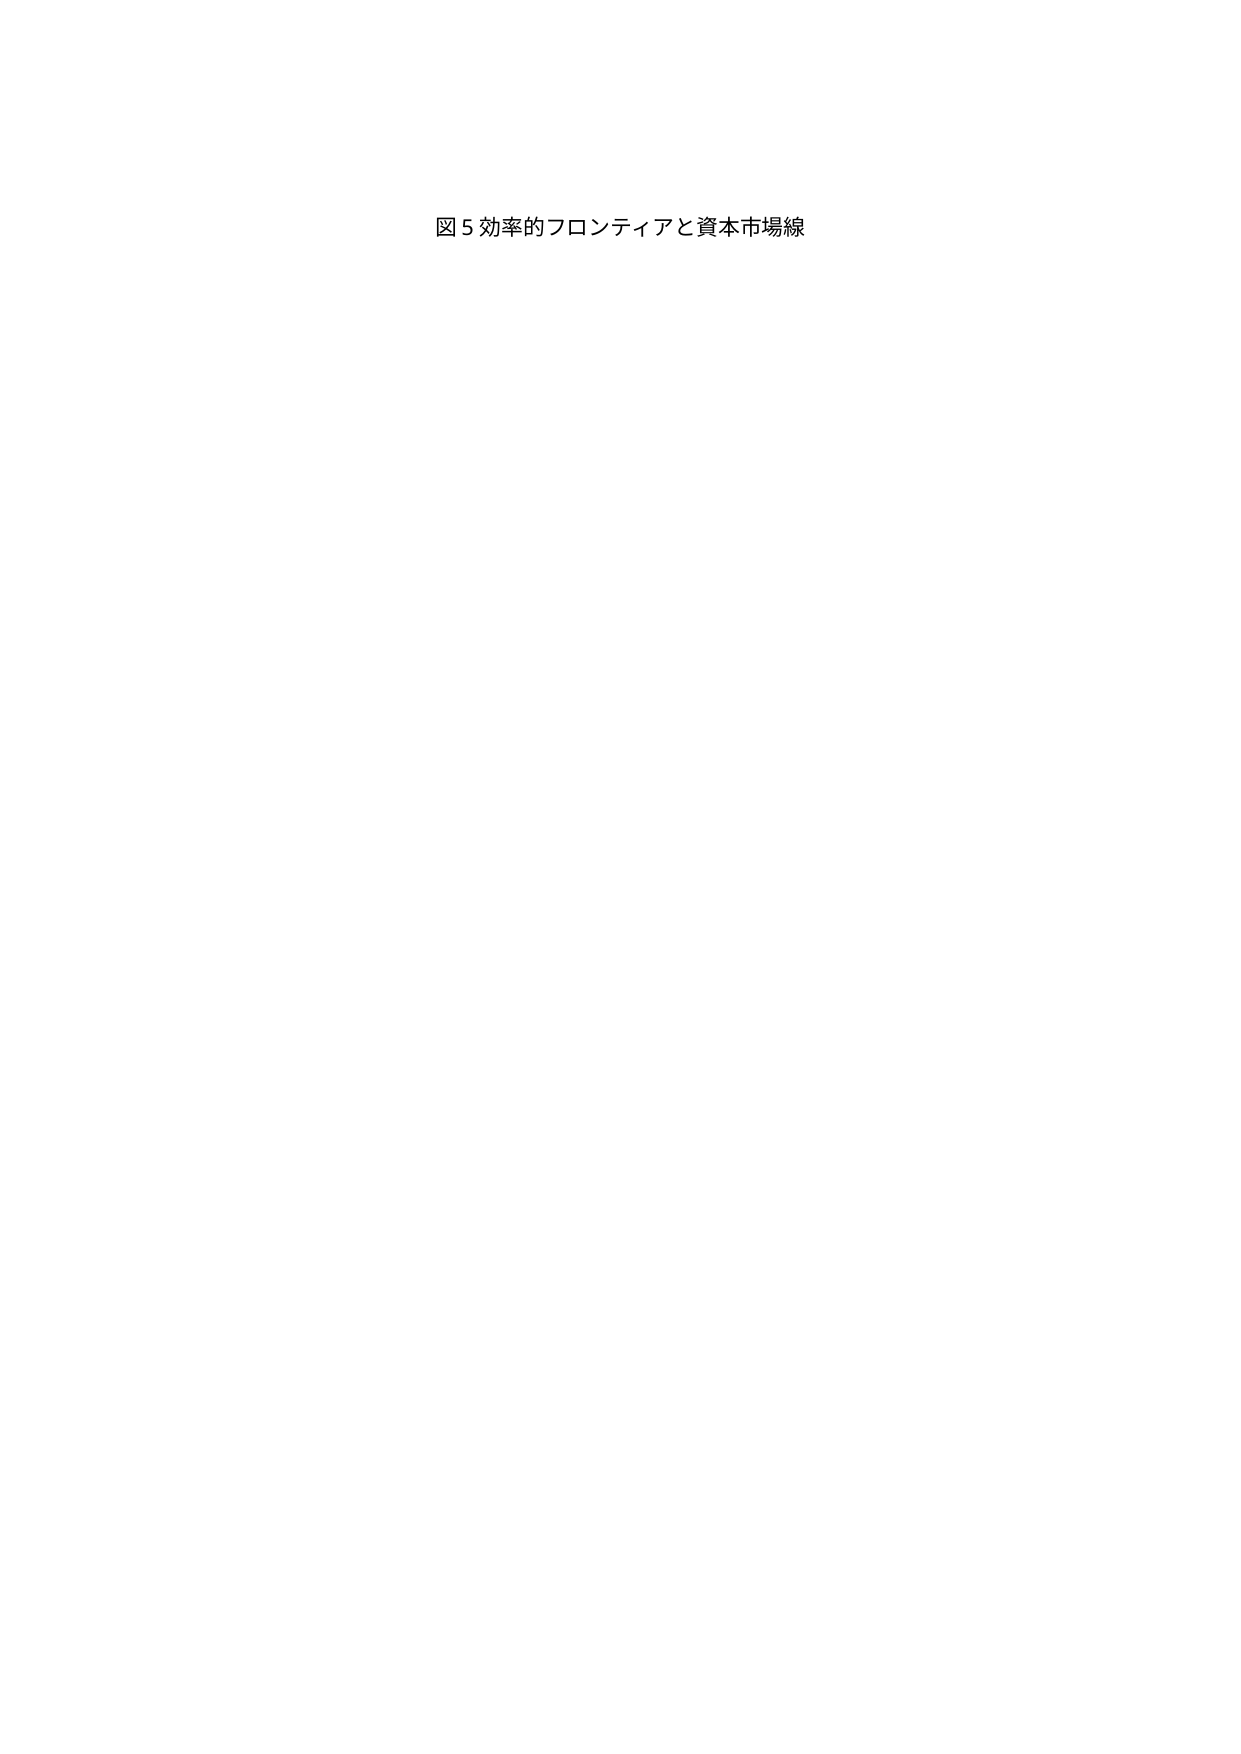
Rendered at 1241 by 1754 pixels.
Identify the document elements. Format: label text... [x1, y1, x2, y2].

text 図5 効率的フロンティアと資本市場線 [177, 207, 1063, 244]
